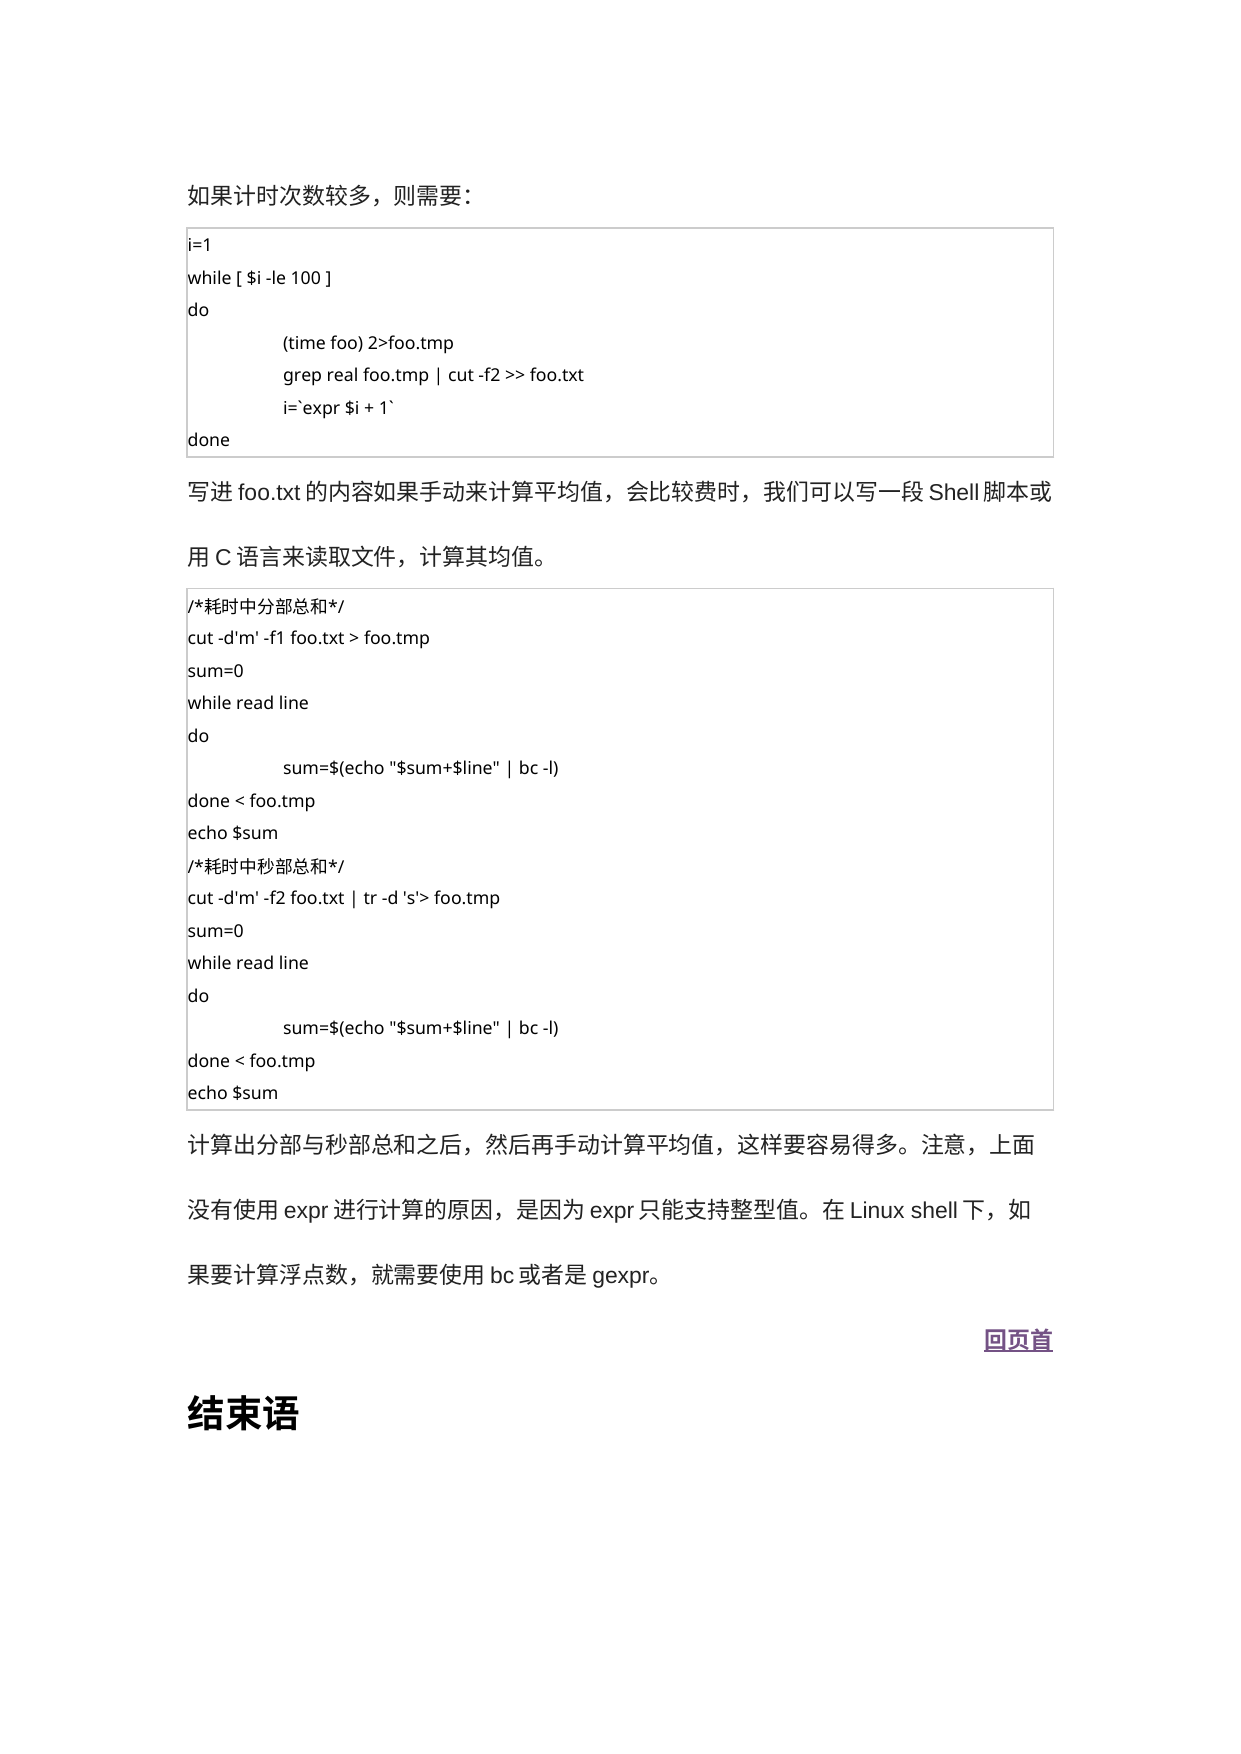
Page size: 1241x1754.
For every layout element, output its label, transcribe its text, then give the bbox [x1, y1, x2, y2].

text sum=$(echo "$sum+$line" | bc -l) [188, 752, 1053, 784]
text (time foo) 2>foo.tmp [188, 326, 1053, 358]
text while [ $i -le 100 ] [188, 261, 1053, 293]
text i=`expr $i + 1` [188, 391, 1053, 422]
text /*耗时中分部总和*/ [188, 589, 1053, 622]
text echo $sum [188, 817, 1053, 849]
text 回页首 [187, 1306, 1053, 1371]
text sum=0 [188, 654, 1053, 687]
text 如果计时次数较多，则需要： [187, 162, 1053, 227]
text grep real foo.tmp | cut -f2 >> foo.txt [188, 358, 1053, 391]
text i=1 [188, 229, 1053, 261]
text 写进foo.txt的内容如果手动来计算平均值，会比较费时，我们可以写一段Shell脚本或用C语言来读取文件，计算其均值。 [187, 458, 1053, 588]
text echo $sum [188, 1075, 1053, 1109]
text while read line [188, 947, 1053, 979]
text done [188, 422, 1053, 456]
text while read line [188, 687, 1053, 719]
text /*耗时中秒部总和*/ [188, 849, 1053, 882]
text sum=0 [188, 914, 1053, 947]
text cut -d'm' -f1 foo.txt > foo.tmp [188, 622, 1053, 654]
text do [188, 979, 1053, 1012]
text done < foo.tmp [188, 784, 1053, 817]
text 计算出分部与秒部总和之后，然后再手动计算平均值，这样要容易得多。注意，上面没有使用expr进行计算的原因，是因为expr只能支持整型值。在Linux shell下，如果要计算浮点数，就需要使用bc或者是gexpr。 [187, 1111, 1053, 1306]
text cut -d'm' -f2 foo.txt | tr -d 's'> foo.tmp [188, 882, 1053, 914]
text do [188, 293, 1053, 326]
text do [188, 719, 1053, 752]
text 结束语 [187, 1378, 1053, 1443]
text sum=$(echo "$sum+$line" | bc -l) [188, 1012, 1053, 1044]
text done < foo.tmp [188, 1044, 1053, 1075]
